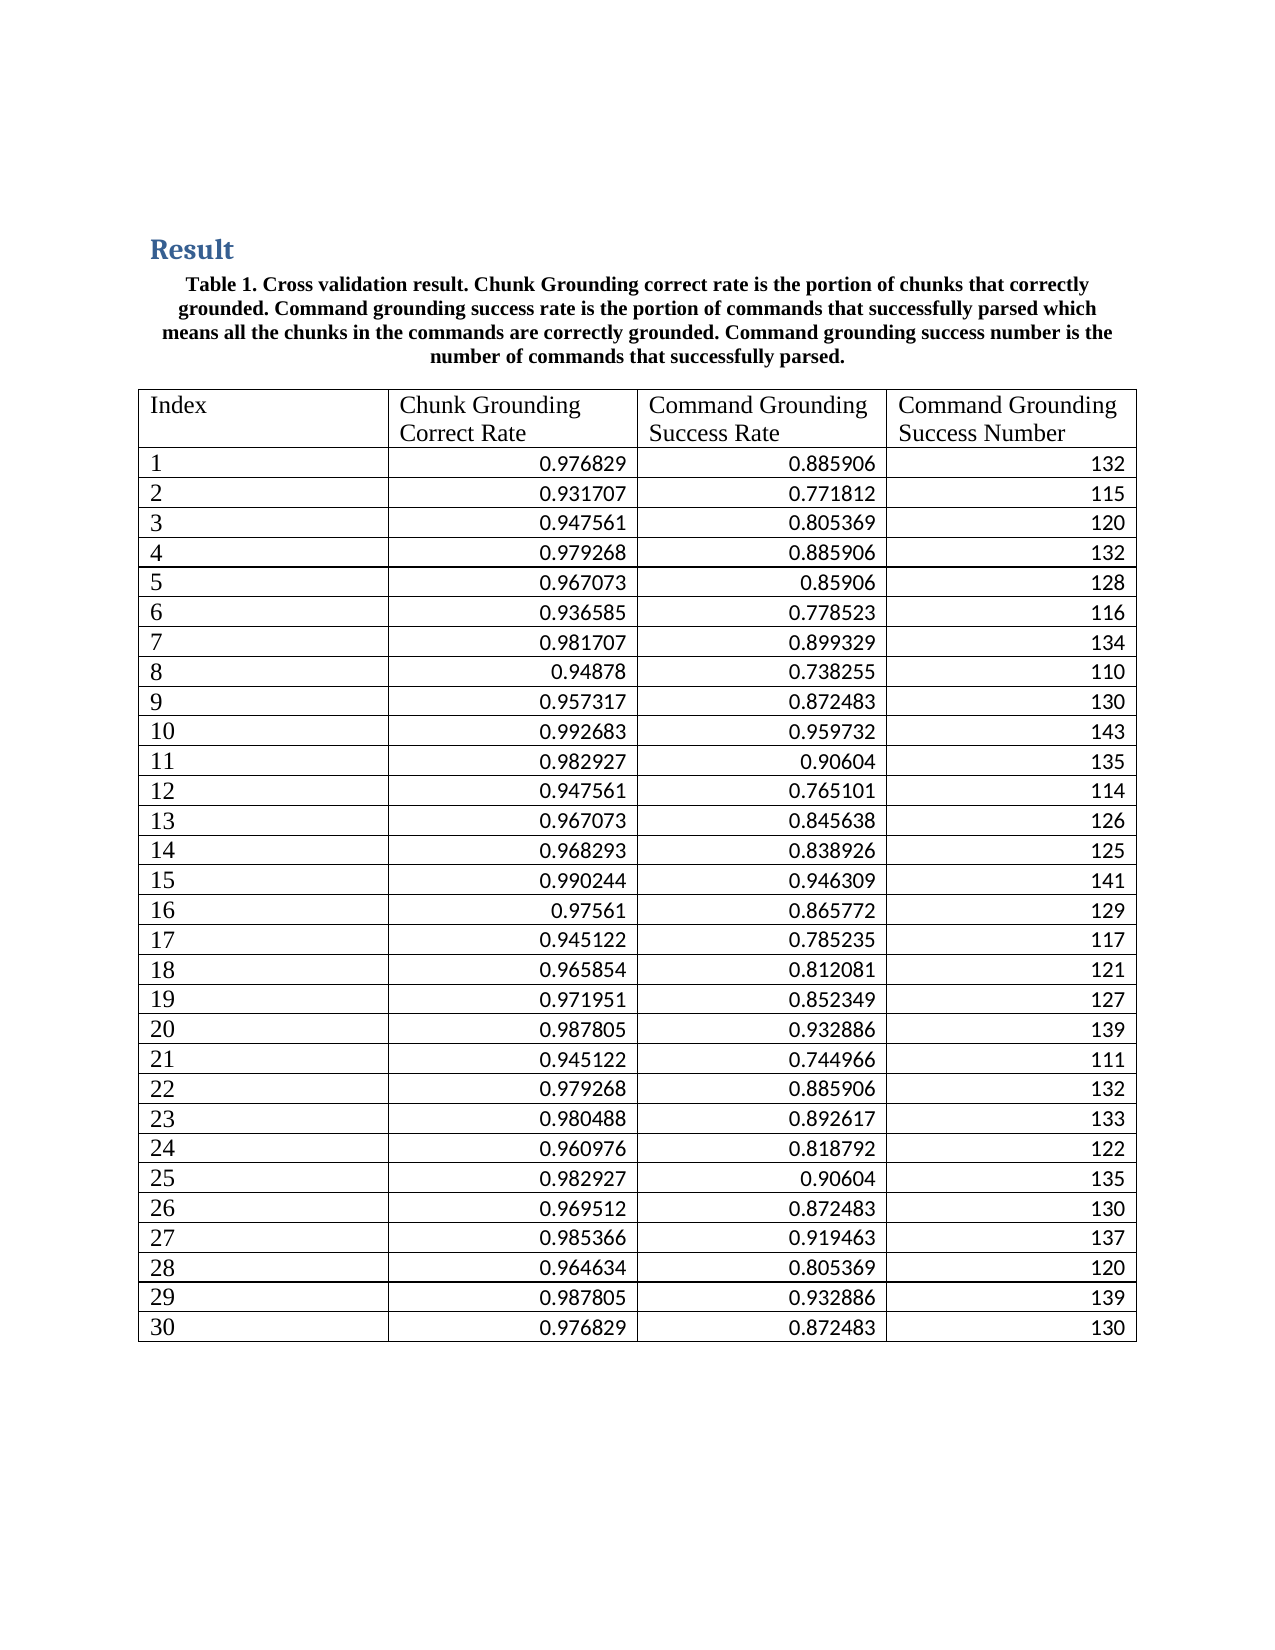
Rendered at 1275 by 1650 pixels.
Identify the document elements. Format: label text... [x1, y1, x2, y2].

table_cell 4 [139, 538, 388, 566]
table_cell 0.885906 [638, 448, 886, 477]
table_cell 0.957317 [389, 687, 637, 715]
table_cell 0.97561 [389, 895, 637, 924]
table_cell 0.872483 [638, 1312, 886, 1341]
table_cell 0.979268 [389, 538, 637, 566]
table_cell 26 [139, 1193, 388, 1222]
table_cell 0.892617 [638, 1104, 886, 1132]
text Table 1. Cross validation result. Chunk Grounding correct rate is the portion of chunks that correctly grounded. Command grounding success rate is the portion of commands that successfully parsed which means all the chunks in the commands are correctly grounded. Command grounding success number is the number of commands that successfully parsed. [150, 272, 1125, 368]
table_cell 0.936585 [389, 597, 637, 626]
table_cell 0.976829 [389, 448, 637, 477]
table_cell 0.979268 [389, 1074, 637, 1103]
table_cell 17 [139, 925, 388, 954]
table_cell 0.947561 [389, 776, 637, 805]
table_cell 3 [139, 508, 388, 537]
table_cell 135 [887, 1163, 1136, 1192]
table_cell 133 [887, 1104, 1136, 1132]
table_cell 0.932886 [638, 1283, 886, 1311]
table_cell 0.805369 [638, 508, 886, 537]
table_cell 0.90604 [638, 746, 886, 775]
table_cell 0.744966 [638, 1044, 886, 1073]
table_cell 110 [887, 657, 1136, 686]
table_cell 0.964634 [389, 1253, 637, 1281]
table_cell 137 [887, 1223, 1136, 1252]
table_cell 117 [887, 925, 1136, 954]
table_cell 0.981707 [389, 627, 637, 656]
table_cell 0.872483 [638, 687, 886, 715]
table_header Index [139, 390, 388, 447]
table_cell 0.971951 [389, 985, 637, 1013]
table_cell 115 [887, 478, 1136, 507]
table_cell 0.885906 [638, 1074, 886, 1103]
table_cell 0.805369 [638, 1253, 886, 1281]
table_cell 13 [139, 806, 388, 834]
table_cell 0.959732 [638, 716, 886, 745]
table_cell 0.845638 [638, 806, 886, 834]
table_cell 6 [139, 597, 388, 626]
table_cell 2 [139, 478, 388, 507]
table_cell 0.919463 [638, 1223, 886, 1252]
table_cell 9 [139, 687, 388, 715]
subtitle Result [150, 233, 1125, 267]
table_cell 132 [887, 448, 1136, 477]
table_cell 0.946309 [638, 865, 886, 894]
table_cell 0.852349 [638, 985, 886, 1013]
table_header Command Grounding Success Number [887, 390, 1136, 447]
table_cell 0.738255 [638, 657, 886, 686]
table_cell 30 [139, 1312, 388, 1341]
table_cell 0.778523 [638, 597, 886, 626]
table_cell 134 [887, 627, 1136, 656]
table_cell 7 [139, 627, 388, 656]
table_cell 128 [887, 568, 1136, 596]
table_cell 139 [887, 1283, 1136, 1311]
table_cell 0.968293 [389, 836, 637, 864]
table_header Chunk Grounding Correct Rate [389, 390, 637, 447]
table_cell 0.812081 [638, 955, 886, 983]
table_cell 27 [139, 1223, 388, 1252]
table_cell 0.945122 [389, 1044, 637, 1073]
table_cell 15 [139, 865, 388, 894]
table_cell 0.976829 [389, 1312, 637, 1341]
table_cell 0.982927 [389, 746, 637, 775]
table_cell 116 [887, 597, 1136, 626]
table_cell 0.967073 [389, 568, 637, 596]
table_cell 10 [139, 716, 388, 745]
table_cell 121 [887, 955, 1136, 983]
table_cell 120 [887, 1253, 1136, 1281]
table_cell 0.85906 [638, 568, 886, 596]
table_cell 0.987805 [389, 1283, 637, 1311]
table_cell 0.965854 [389, 955, 637, 983]
table_cell 132 [887, 538, 1136, 566]
table_cell 0.960976 [389, 1134, 637, 1162]
table_cell 22 [139, 1074, 388, 1103]
table_cell 122 [887, 1134, 1136, 1162]
table_cell 129 [887, 895, 1136, 924]
table_cell 0.765101 [638, 776, 886, 805]
table_cell 0.838926 [638, 836, 886, 864]
table_cell 29 [139, 1283, 388, 1311]
table_header Command Grounding Success Rate [638, 390, 886, 447]
table_cell 12 [139, 776, 388, 805]
table_cell 0.990244 [389, 865, 637, 894]
table_cell 0.982927 [389, 1163, 637, 1192]
table_cell 8 [139, 657, 388, 686]
table_cell 0.785235 [638, 925, 886, 954]
table_cell 0.967073 [389, 806, 637, 834]
table_cell 135 [887, 746, 1136, 775]
table_cell 0.872483 [638, 1193, 886, 1222]
table_cell 0.899329 [638, 627, 886, 656]
table_cell 0.818792 [638, 1134, 886, 1162]
table_cell 24 [139, 1134, 388, 1162]
table_cell 11 [139, 746, 388, 775]
table_cell 0.980488 [389, 1104, 637, 1132]
table_cell 16 [139, 895, 388, 924]
table_cell 28 [139, 1253, 388, 1281]
table_cell 18 [139, 955, 388, 983]
table_cell 0.945122 [389, 925, 637, 954]
table_cell 0.90604 [638, 1163, 886, 1192]
table_cell 0.932886 [638, 1014, 886, 1043]
table_cell 19 [139, 985, 388, 1013]
table_cell 0.931707 [389, 478, 637, 507]
table_cell 0.969512 [389, 1193, 637, 1222]
table_cell 0.947561 [389, 508, 637, 537]
table_cell 0.865772 [638, 895, 886, 924]
table_cell 130 [887, 1312, 1136, 1341]
table_cell 5 [139, 568, 388, 596]
table_cell 114 [887, 776, 1136, 805]
table_cell 130 [887, 687, 1136, 715]
table_cell 14 [139, 836, 388, 864]
table_cell 126 [887, 806, 1136, 834]
table_cell 130 [887, 1193, 1136, 1222]
table_cell 0.885906 [638, 538, 886, 566]
table_cell 0.985366 [389, 1223, 637, 1252]
table_cell 1 [139, 448, 388, 477]
table_cell 139 [887, 1014, 1136, 1043]
table_cell 21 [139, 1044, 388, 1073]
table_cell 127 [887, 985, 1136, 1013]
table_cell 132 [887, 1074, 1136, 1103]
table_cell 20 [139, 1014, 388, 1043]
table_cell 111 [887, 1044, 1136, 1073]
table_cell 120 [887, 508, 1136, 537]
table_cell 143 [887, 716, 1136, 745]
table_cell 0.94878 [389, 657, 637, 686]
table_cell 0.992683 [389, 716, 637, 745]
table_cell 23 [139, 1104, 388, 1132]
table_cell 0.771812 [638, 478, 886, 507]
table_cell 141 [887, 865, 1136, 894]
table_cell 0.987805 [389, 1014, 637, 1043]
table_cell 125 [887, 836, 1136, 864]
table_cell 25 [139, 1163, 388, 1192]
